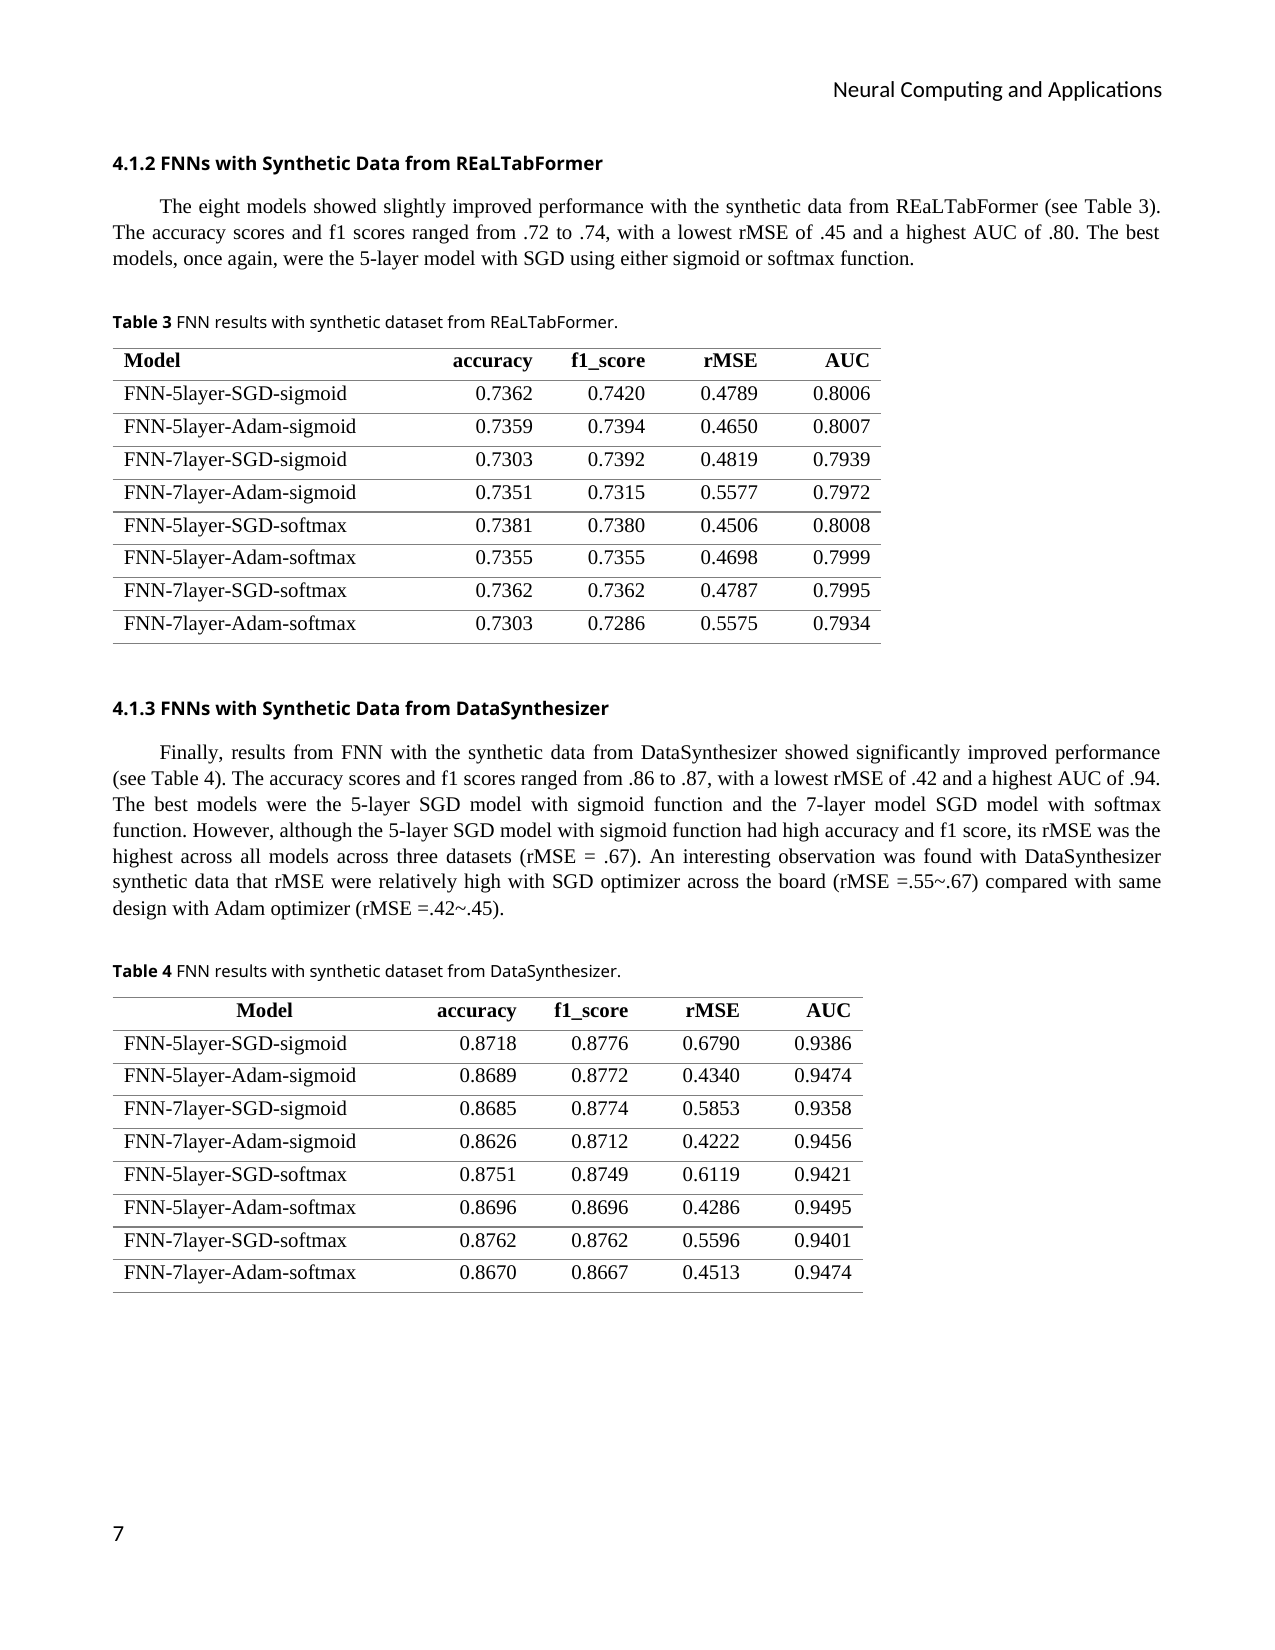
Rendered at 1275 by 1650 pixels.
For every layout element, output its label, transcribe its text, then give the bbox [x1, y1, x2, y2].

table_cell FNN-7layer-Adam-softmax [113, 611, 431, 643]
table_cell 0.7972 [769, 480, 881, 511]
table_cell 0.4650 [656, 414, 769, 446]
table_cell 0.9401 [751, 1228, 862, 1259]
table_cell 0.8006 [769, 381, 881, 413]
table_cell FNN-5layer-Adam-softmax [113, 1195, 416, 1226]
table_cell FNN-5layer-SGD-softmax [113, 513, 431, 544]
table_cell 0.8689 [416, 1064, 528, 1095]
table_cell 0.8008 [769, 513, 881, 544]
table_cell 0.4506 [656, 513, 769, 544]
table_cell 0.8776 [528, 1031, 639, 1062]
table_header rMSE [656, 349, 769, 380]
table_cell FNN-5layer-SGD-sigmoid [113, 1031, 416, 1062]
table_cell FNN-7layer-Adam-softmax [113, 1260, 416, 1292]
table_cell 0.9421 [751, 1162, 862, 1194]
table_header f1_score [528, 998, 639, 1029]
table_cell 0.8712 [528, 1129, 639, 1161]
table_cell FNN-7layer-Adam-sigmoid [113, 1129, 416, 1161]
table_cell 0.8667 [528, 1260, 639, 1292]
table_cell 0.8696 [416, 1195, 528, 1226]
table_cell 0.4819 [656, 447, 769, 479]
text 4.1.3 FNNs with Synthetic Data from DataSynthesizer [112, 696, 1162, 721]
table_cell 0.7362 [544, 578, 656, 610]
table_cell 0.8718 [416, 1031, 528, 1062]
table_cell 0.8762 [528, 1228, 639, 1259]
table_cell 0.6790 [639, 1031, 751, 1062]
table_cell 0.4222 [639, 1129, 751, 1161]
table_cell 0.9495 [751, 1195, 862, 1226]
text Finally, results from FNN with the synthetic data from DataSynthesizer showed significantly improved performance (see Table 4). The accuracy scores and f1 scores ranged from .86 to .87, with a lowest rMSE of .42 and a highest AUC of .94. The best models were the 5-layer SGD model with sigmoid function and the 7-layer model SGD model with softmax function. However, although the 5-layer SGD model with sigmoid function had high accuracy and f1 score, its rMSE was the highest across all models across three datasets (rMSE = .67). An interesting observation was found with DataSynthesizer synthetic data that rMSE were relatively high with SGD optimizer across the board (rMSE =.55~.67) compared with same design with Adam optimizer (rMSE =.42~.45). [112, 740, 1162, 919]
table_cell 0.8670 [416, 1260, 528, 1292]
table_cell 0.8685 [416, 1096, 528, 1128]
table_cell 0.8696 [528, 1195, 639, 1226]
table_cell 0.9386 [751, 1031, 862, 1062]
table_cell 0.7351 [431, 480, 544, 511]
table_cell 0.7392 [544, 447, 656, 479]
table_header AUC [751, 998, 862, 1029]
table_cell 0.7286 [544, 611, 656, 643]
table_cell 0.8749 [528, 1162, 639, 1194]
table_cell 0.5853 [639, 1096, 751, 1128]
table_header f1_score [544, 349, 656, 380]
table_cell FNN-5layer-SGD-softmax [113, 1162, 416, 1194]
table_cell 0.7394 [544, 414, 656, 446]
table_cell 0.7939 [769, 447, 881, 479]
table_cell 0.7355 [544, 545, 656, 577]
table_cell 0.7380 [544, 513, 656, 544]
table_cell 0.7999 [769, 545, 881, 577]
table_cell 0.8762 [416, 1228, 528, 1259]
table_header Model [113, 998, 416, 1029]
table_cell 0.7359 [431, 414, 544, 446]
text 4.1.2 FNNs with Synthetic Data from REaLTabFormer [112, 150, 1162, 176]
table_cell 0.4787 [656, 578, 769, 610]
table_cell 0.8774 [528, 1096, 639, 1128]
table_cell FNN-5layer-SGD-sigmoid [113, 381, 431, 413]
table_cell 0.7362 [431, 578, 544, 610]
table_header accuracy [416, 998, 528, 1029]
table_cell FNN-5layer-Adam-softmax [113, 545, 431, 577]
table_header rMSE [639, 998, 751, 1029]
table_cell 0.4286 [639, 1195, 751, 1226]
table_cell 0.7315 [544, 480, 656, 511]
table_cell 0.7381 [431, 513, 544, 544]
table_header AUC [769, 349, 881, 380]
table_cell 0.8751 [416, 1162, 528, 1194]
table_header Model [113, 349, 431, 380]
table_cell FNN-7layer-SGD-sigmoid [113, 447, 431, 479]
table_cell 0.5575 [656, 611, 769, 643]
table_cell FNN-7layer-SGD-sigmoid [113, 1096, 416, 1128]
table_cell 0.8772 [528, 1064, 639, 1095]
table_cell 0.4698 [656, 545, 769, 577]
table_cell 0.8626 [416, 1129, 528, 1161]
table_cell 0.7995 [769, 578, 881, 610]
table_cell FNN-5layer-Adam-sigmoid [113, 414, 431, 446]
table_cell FNN-7layer-SGD-softmax [113, 578, 431, 610]
table_cell 0.8007 [769, 414, 881, 446]
table_cell 0.5577 [656, 480, 769, 511]
table_cell 0.9474 [751, 1064, 862, 1095]
table_cell 0.6119 [639, 1162, 751, 1194]
table_cell 0.7303 [431, 611, 544, 643]
table_cell 0.9456 [751, 1129, 862, 1161]
table_cell FNN-7layer-SGD-softmax [113, 1228, 416, 1259]
text Table 3 FNN results with synthetic dataset from REaLTabFormer. [112, 310, 1162, 333]
table_cell 0.7420 [544, 381, 656, 413]
text Table 4 FNN results with synthetic dataset from DataSynthesizer. [112, 960, 1162, 982]
table_cell 0.9358 [751, 1096, 862, 1128]
table_cell 0.9474 [751, 1260, 862, 1292]
table_cell 0.7355 [431, 545, 544, 577]
text The eight models showed slightly improved performance with the synthetic data from REaLTabFormer (see Table 3). The accuracy scores and f1 scores ranged from .72 to .74, with a lowest rMSE of .45 and a highest AUC of .80. The best models, once again, were the 5-layer model with SGD using either sigmoid or softmax function. [112, 194, 1162, 270]
table_cell 0.7303 [431, 447, 544, 479]
table_cell 0.5596 [639, 1228, 751, 1259]
table_cell 0.4513 [639, 1260, 751, 1292]
table_cell 0.7362 [431, 381, 544, 413]
table_cell FNN-5layer-Adam-sigmoid [113, 1064, 416, 1095]
table_cell 0.4340 [639, 1064, 751, 1095]
table_cell 0.4789 [656, 381, 769, 413]
table_cell FNN-7layer-Adam-sigmoid [113, 480, 431, 511]
table_cell 0.7934 [769, 611, 881, 643]
table_header accuracy [431, 349, 544, 380]
